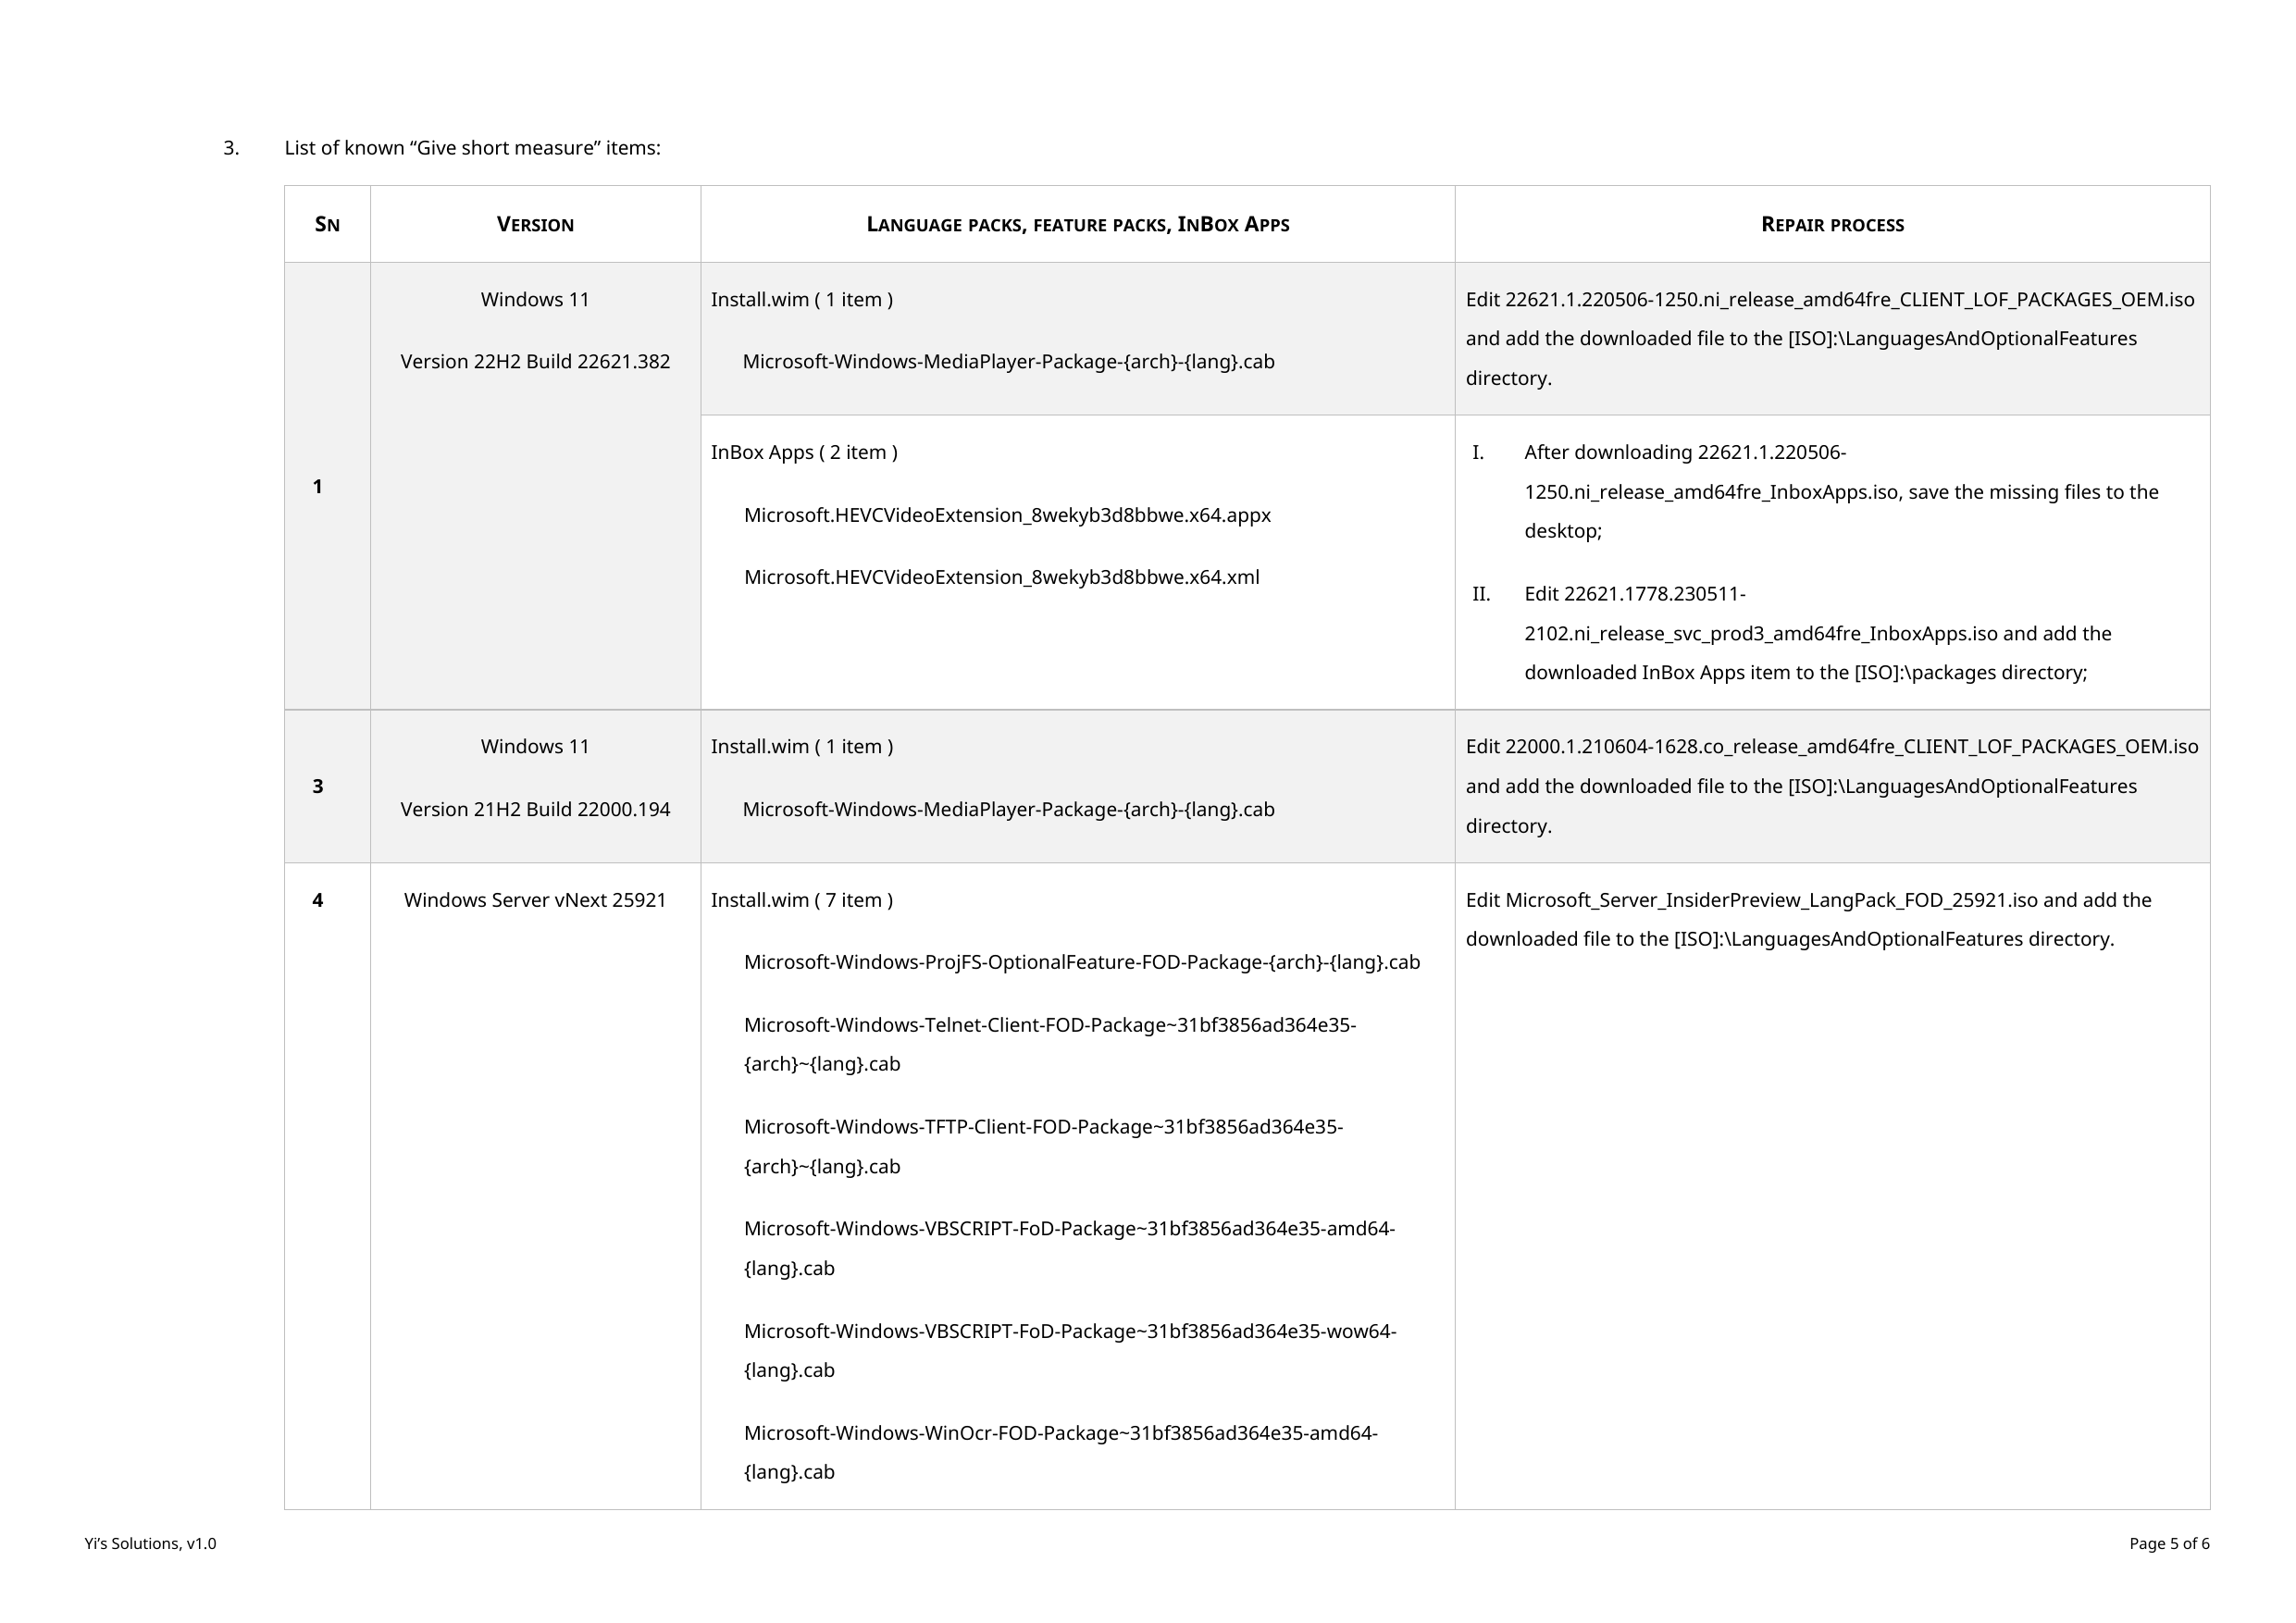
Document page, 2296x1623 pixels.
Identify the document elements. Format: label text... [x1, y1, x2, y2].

table_cell Edit 22621.1.220506-1250.ni_release_amd64fre_CLIENT_LOF_PACKAGES_OEM.iso and add the downloaded file to the [ISO]:\LanguagesAndOptionalFeatures directory. [1456, 263, 2210, 415]
table_cell [285, 863, 370, 1509]
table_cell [1456, 863, 2210, 1509]
table_cell Windows 11 Version 22H2 Build 22621.382 [371, 263, 701, 709]
table_header Repair process [1456, 186, 2210, 262]
table_header Version [371, 186, 701, 262]
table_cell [701, 863, 1455, 1509]
table_cell After downloading 22621.1.220506-1250.ni_release_amd64fre_InboxApps.iso, save the missing files to the desktop; Edit 22621.1778.230511-2102.ni_release_svc_prod3_amd64fre_InboxApps.iso and add the downloaded InBox Apps item to the [ISO]:\packages directory; [1456, 415, 2210, 709]
table_cell Install.wim ( 1 item ) Microsoft-Windows-MediaPlayer-Package-{arch}-{lang}.cab [701, 711, 1455, 862]
table_cell Windows 11 Version 21H2 Build 22000.194 [371, 711, 701, 862]
table_cell InBox Apps ( 2 item ) Microsoft.HEVCVideoExtension_8wekyb3d8bbwe.x64.appx Microsoft.HEVCVideoExtension_8wekyb3d8bbwe.x64.xml [701, 415, 1455, 709]
table_cell [285, 263, 370, 709]
table_cell Install.wim ( 1 item ) Microsoft-Windows-MediaPlayer-Package-{arch}-{lang}.cab [701, 263, 1455, 415]
table_header Language packs, feature packs, InBox Apps [701, 186, 1455, 262]
table_header Sn [285, 186, 370, 262]
table_cell Edit 22000.1.210604-1628.co_release_amd64fre_CLIENT_LOF_PACKAGES_OEM.iso and add the downloaded file to the [ISO]:\LanguagesAndOptionalFeatures directory. [1456, 711, 2210, 862]
table_cell Windows Server vNext 25921 [371, 863, 701, 1509]
list List of known “Give short measure” items: [223, 134, 2131, 160]
table_cell [285, 711, 370, 862]
